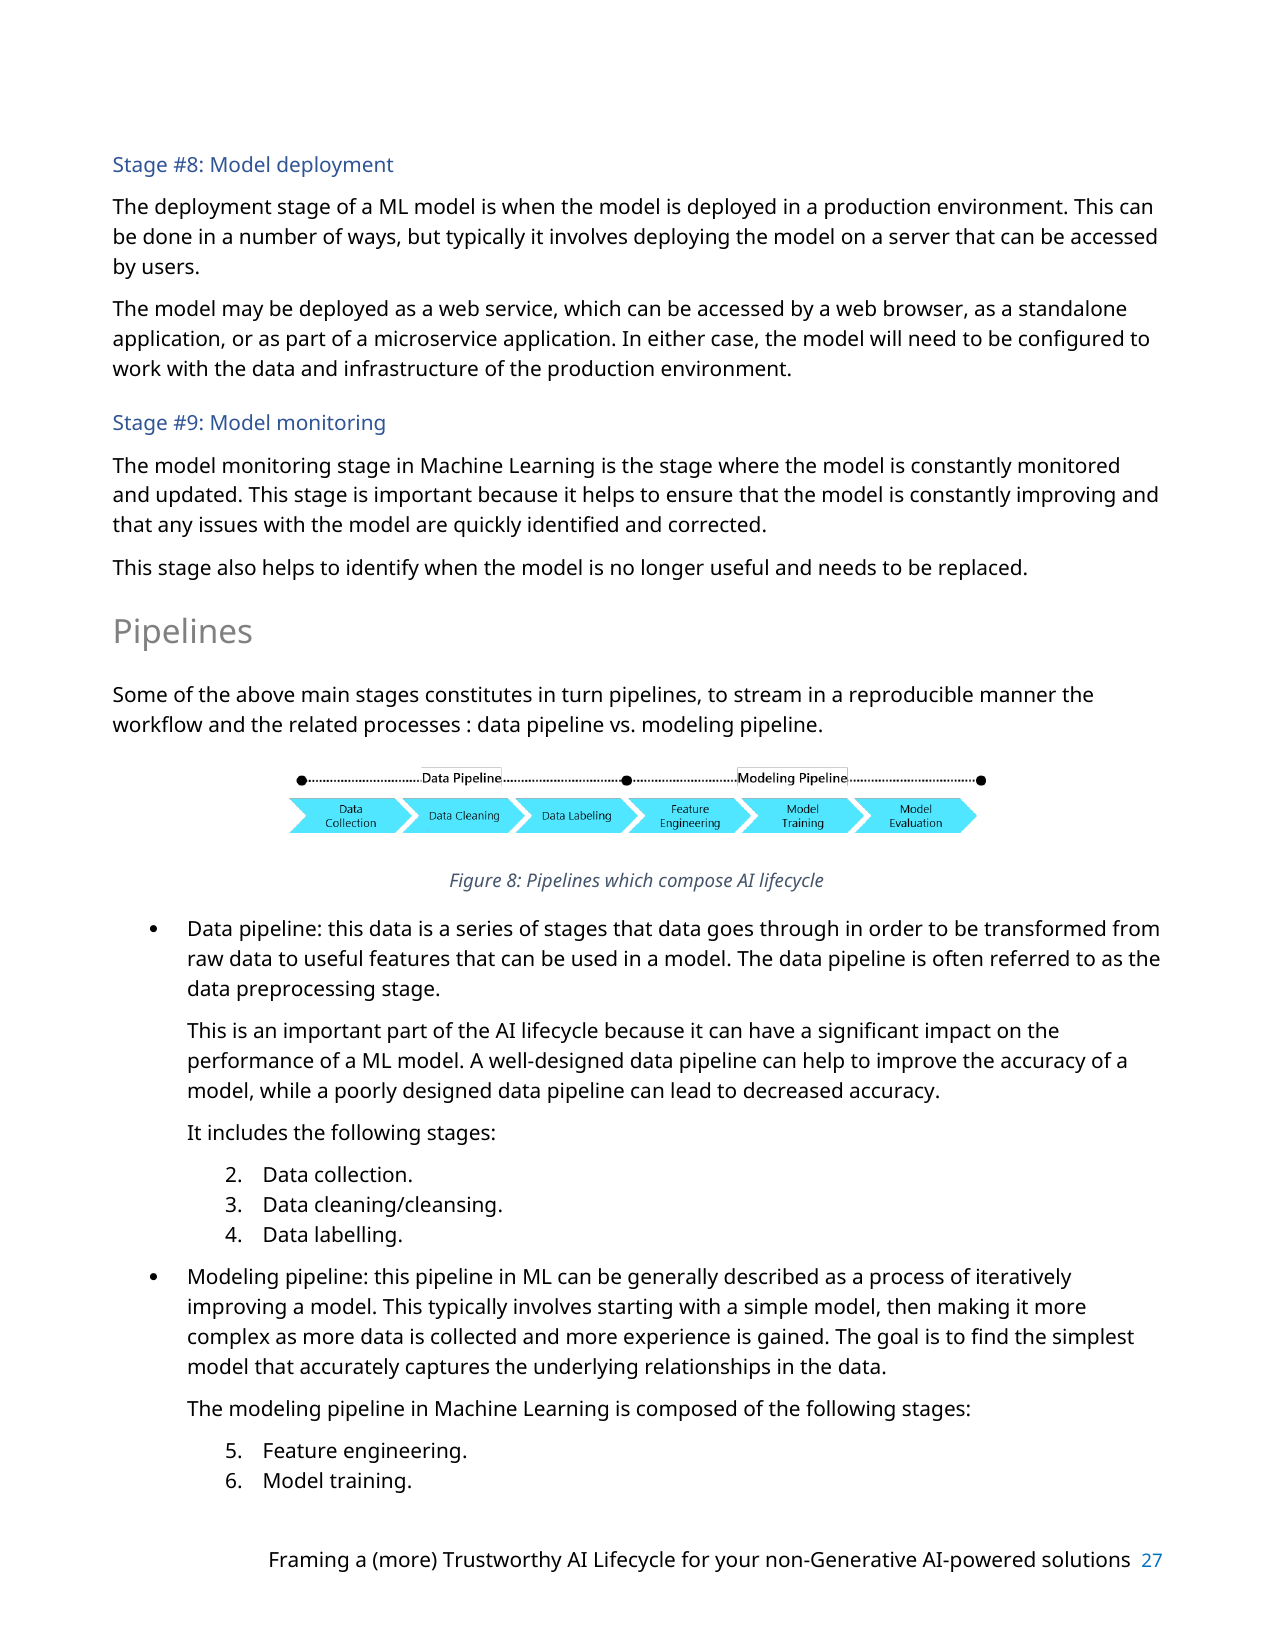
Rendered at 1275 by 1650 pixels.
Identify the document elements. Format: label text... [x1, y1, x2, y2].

list Data cleaning/cleansing. [225, 1190, 1162, 1219]
subtitle Pipelines [112, 607, 1162, 653]
text Some of the above main stages constitutes in turn pipelines, to stream in a reproducible manner the workflow and the related processes : data pipeline vs. modeling pipeline. [112, 680, 1162, 738]
text It includes the following stages: [187, 1118, 1162, 1147]
list Modeling pipeline: this pipeline in ML can be generally described as a process of iteratively improving a model. This typically involves starting with a simple model, then making it more complex as more data is collected and more experience is gained. The goal is to find the simplest model that accurately captures the underlying relationships in the data. [150, 1262, 1162, 1380]
text This is an important part of the AI lifecycle because it can have a significant impact on the performance of a ML model. A well-designed data pipeline can help to improve the accuracy of a model, while a poorly designed data pipeline can lead to decreased accuracy. [187, 1016, 1162, 1104]
list Data labelling. [225, 1220, 1162, 1249]
list Data collection. [225, 1161, 1162, 1189]
picture [289, 752, 986, 854]
text This stage also helps to identify when the model is no longer useful and needs to be replaced. [112, 553, 1162, 581]
list Feature engineering. [225, 1436, 1162, 1465]
text Stage #9: Model monitoring [112, 408, 1162, 437]
text The model may be deployed as a web service, which can be accessed by a web browser, as a standalone application, or as part of a microservice application. In either case, the model will need to be configured to work with the data and infrastructure of the production environment. [112, 294, 1162, 382]
text The deployment stage of a ML model is when the model is deployed in a production environment. This can be done in a number of ways, but typically it involves deploying the model on a server that can be accessed by users. [112, 192, 1162, 280]
text The modeling pipeline in Machine Learning is composed of the following stages: [187, 1394, 1162, 1423]
text The model monitoring stage in Machine Learning is the stage where the model is constantly monitored and updated. This stage is important because it helps to ensure that the model is constantly improving and that any issues with the model are quickly identified and corrected. [112, 451, 1162, 539]
list Data pipeline: this data is a series of stages that data goes through in order to be transformed from raw data to useful features that can be used in a model. The data pipeline is often referred to as the data preprocessing stage. [150, 914, 1162, 1003]
text Stage #8: Model deployment [112, 150, 1162, 178]
list Model training. [225, 1466, 1162, 1495]
